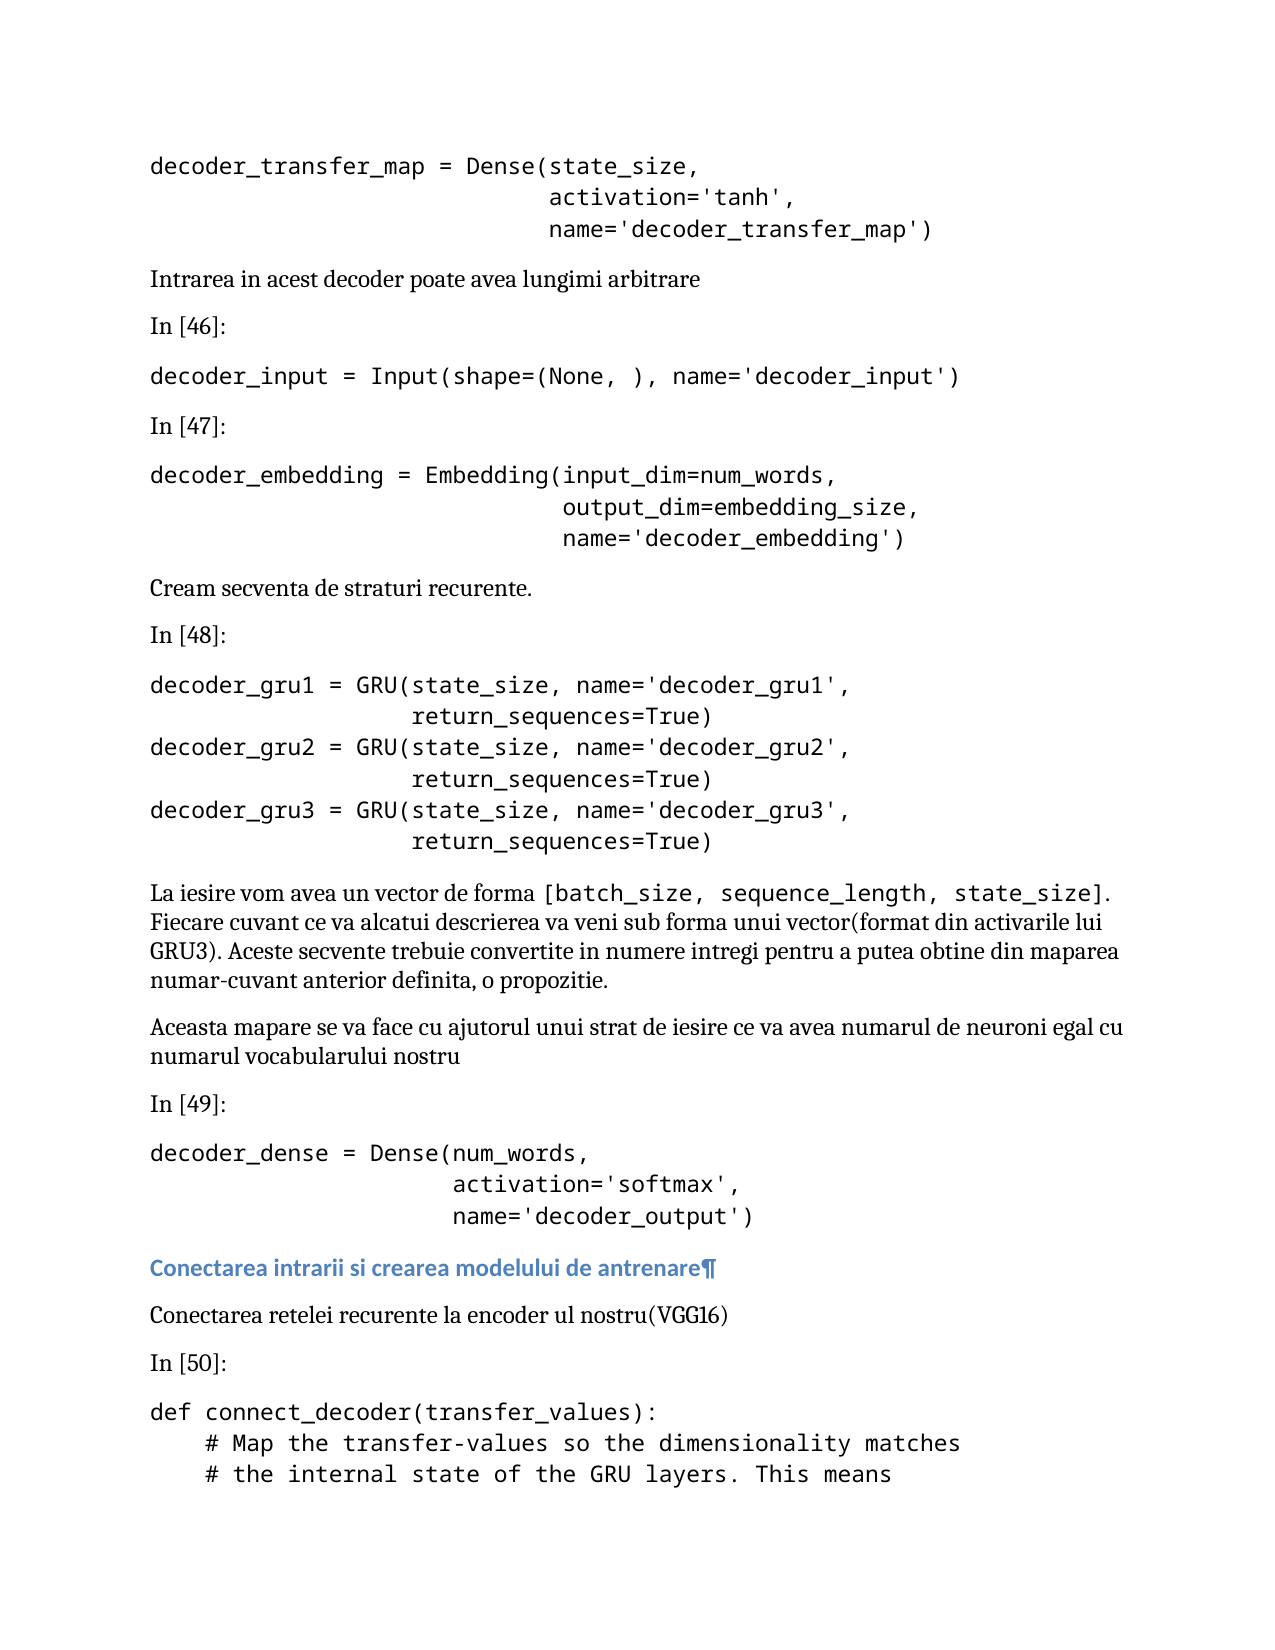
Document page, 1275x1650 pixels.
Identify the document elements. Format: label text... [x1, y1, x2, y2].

text Intrarea in acest decoder poate avea lungimi arbitrare [150, 264, 1125, 293]
text La iesire vom avea un vector de forma [batch_size, sequence_length, state_size]. Fiecare cuvant ce va alcatui descrierea va veni sub forma unui vector(format din activarile lui GRU3). Aceste secvente trebuie convertite in numere intregi pentru a putea obtine din maparea numar-cuvant anterior definita, o propozitie. [150, 877, 1125, 994]
text decoder_input = Input(shape=(None, ), name='decoder_input') [150, 359, 1125, 391]
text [150, 1396, 1125, 1490]
text decoder_embedding = Embedding(input_dim=num_words, output_dim=embedding_size, name='decoder_embedding') [150, 459, 1125, 553]
subtitle Conectarea intrarii si crearea modelului de antrenare¶ [150, 1252, 1125, 1282]
text decoder_dense = Dense(num_words, activation='softmax', name='decoder_output') [150, 1137, 1125, 1231]
text decoder_transfer_map = Dense(state_size, activation='tanh', name='decoder_transfer_map') [150, 150, 1125, 244]
text In [46]: [150, 312, 1125, 341]
text Cream secventa de straturi recurente. [150, 574, 1125, 602]
text In [48]: [150, 621, 1125, 650]
text decoder_gru1 = GRU(state_size, name='decoder_gru1', return_sequences=True) decoder_gru2 = GRU(state_size, name='decoder_gru2', return_sequences=True) decoder_gru3 = GRU(state_size, name='decoder_gru3', return_sequences=True) [150, 669, 1125, 856]
text In [47]: [150, 412, 1125, 440]
text In [49]: [150, 1089, 1125, 1118]
text Aceasta mapare se va face cu ajutorul unui strat de iesire ce va avea numarul de neuroni egal cu numarul vocabularului nostru [150, 1013, 1125, 1071]
text Conectarea retelei recurente la encoder ul nostru(VGG16) [150, 1301, 1125, 1330]
text In [50]: [150, 1348, 1125, 1377]
